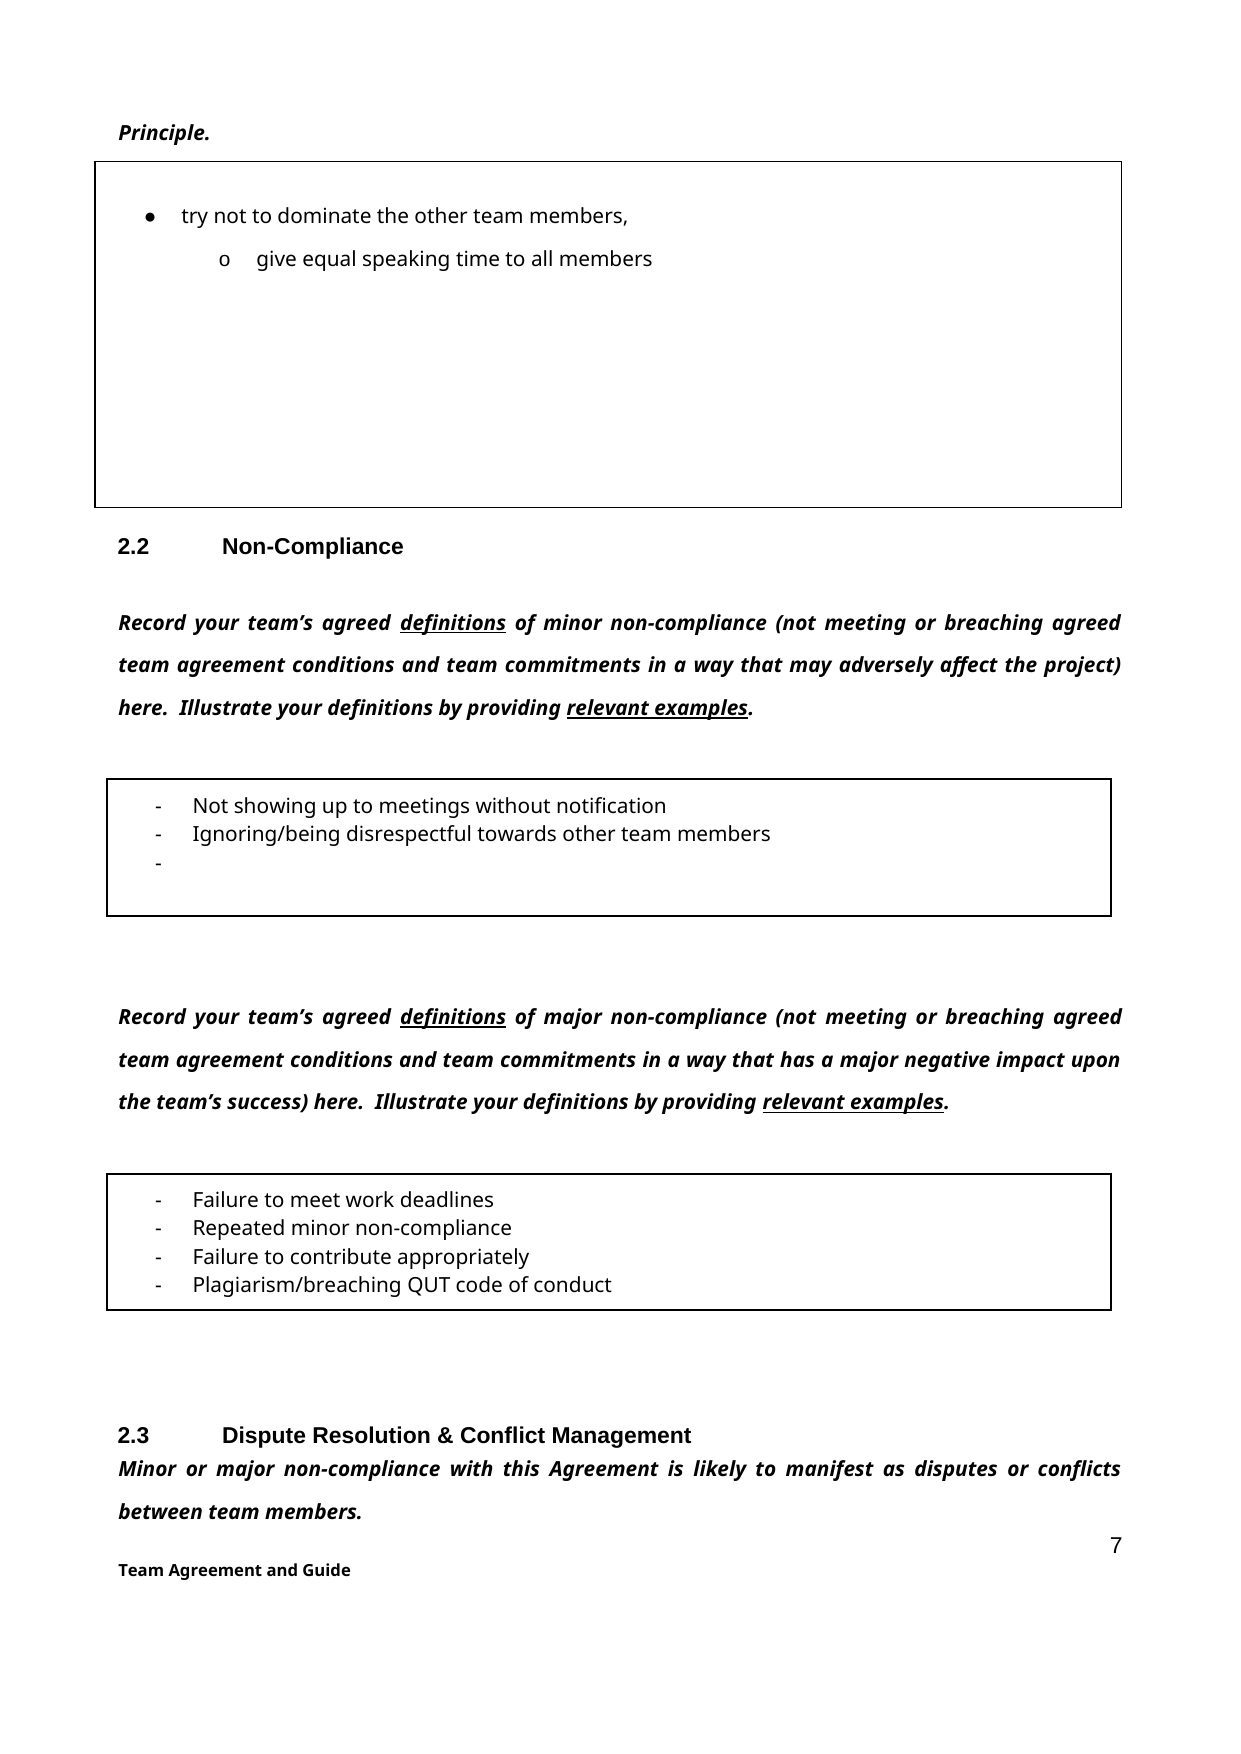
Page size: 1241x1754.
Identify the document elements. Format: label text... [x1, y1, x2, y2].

subtitle Non-Compliance [117, 533, 1122, 559]
table_header Failure to meet work deadlines Repeated minor non-compliance Failure to contribute appropriately Plagiarism/breaching QUT code of conduct [108, 1175, 1110, 1309]
text Record your team’s agreed definitions of major non-compliance (not meeting or breaching agreed team agreement conditions and team commitments in a way that has a major negative impact upon the team’s success) here. Illustrate your definitions by providing relevant examples. [118, 1002, 1122, 1116]
text Record your team’s agreed definitions of minor non-compliance (not meeting or breaching agreed team agreement conditions and team commitments in a way that may adversely affect the project) here. Illustrate your definitions by providing relevant examples. [118, 608, 1122, 721]
subtitle Dispute Resolution & Conflict Management [117, 1422, 1122, 1448]
table_header try not to dominate the other team members, give equal speaking time to all members [96, 162, 1121, 507]
table_header Not showing up to meetings without notification Ignoring/being disrespectful towards other team members [108, 780, 1110, 915]
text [118, 118, 1122, 147]
text Minor or major non-compliance with this Agreement is likely to manifest as disputes or conflicts between team members. [118, 1454, 1122, 1525]
